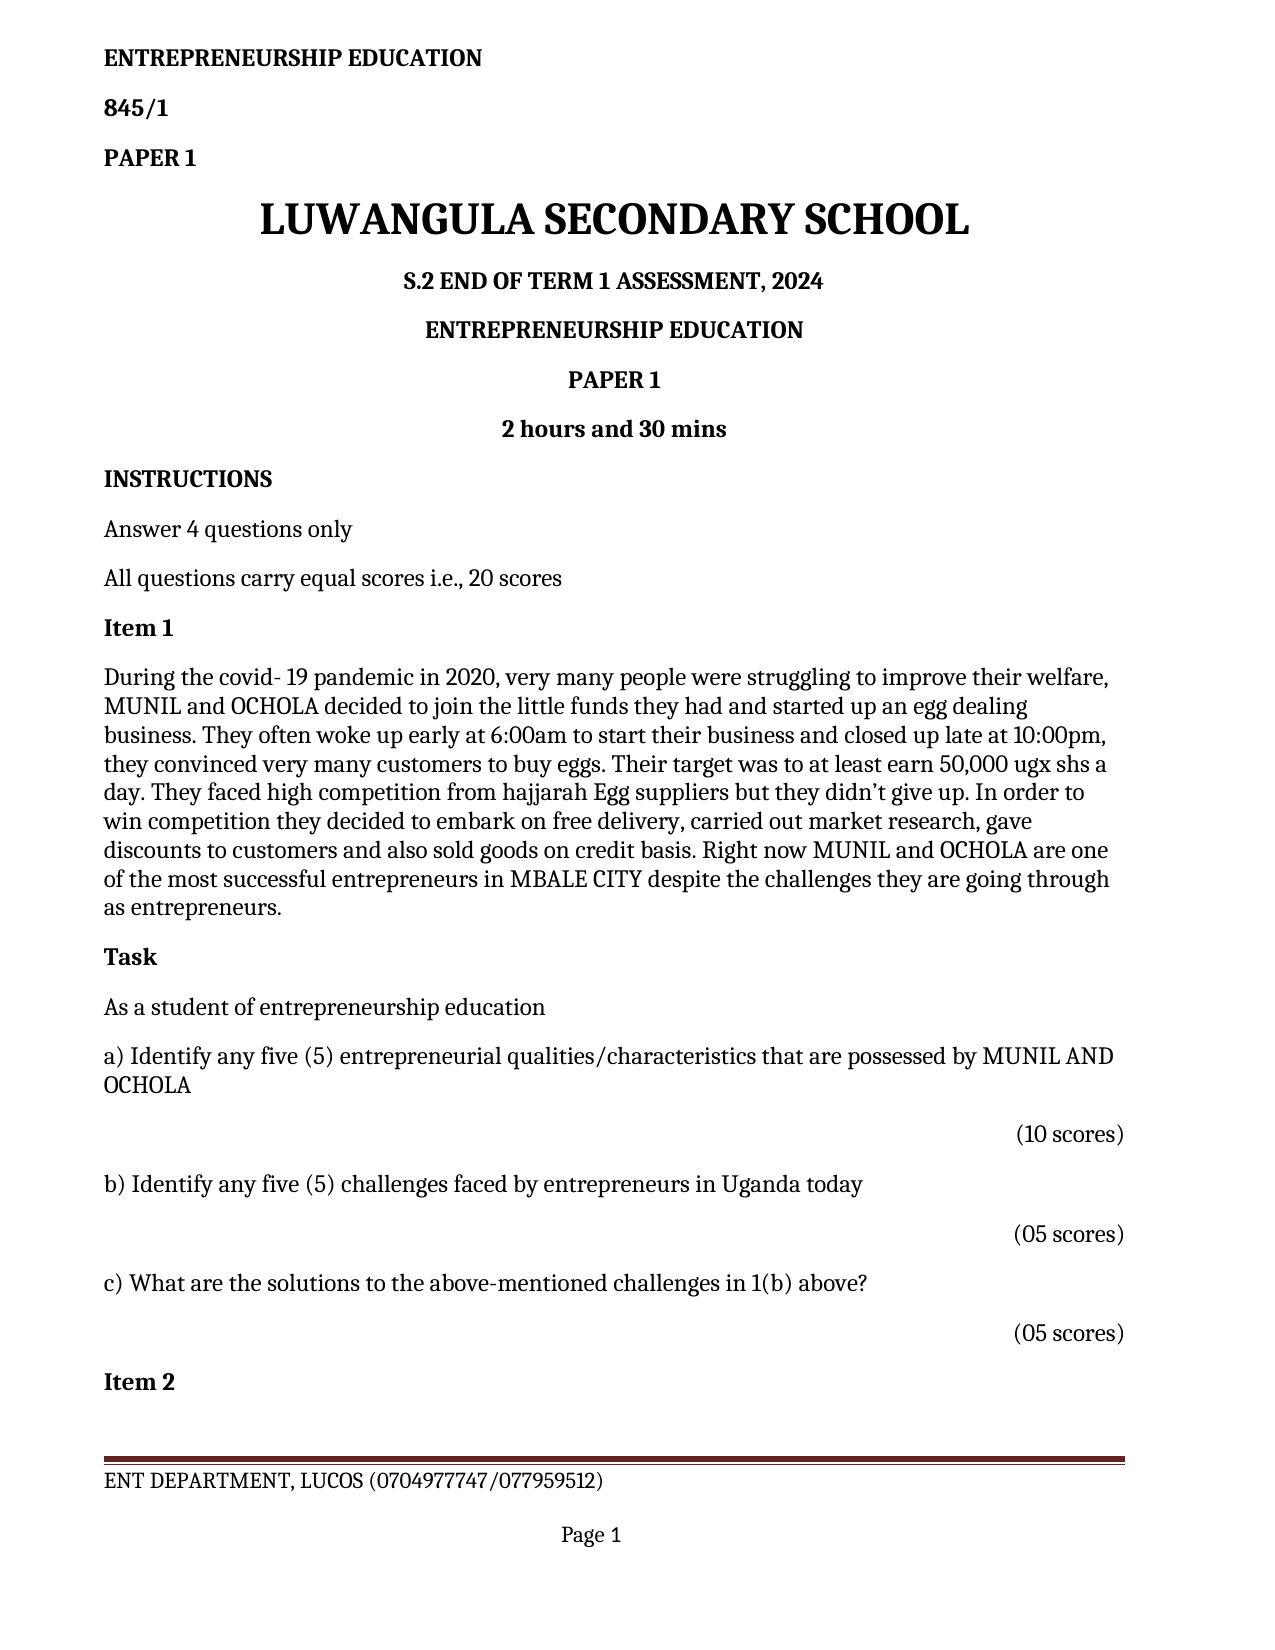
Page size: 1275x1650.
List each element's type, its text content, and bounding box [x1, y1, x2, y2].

text b) Identify any five (5) challenges faced by entrepreneurs in Uganda today [103, 1170, 1125, 1199]
text S.2 END OF TERM 1 ASSESSMENT, 2024 [103, 267, 1125, 295]
text c) What are the solutions to the above-mentioned challenges in 1(b) above? [103, 1269, 1125, 1298]
text As a student of entrepreneurship education [103, 992, 1125, 1021]
text ENTREPRENEURSHIP EDUCATION [103, 316, 1125, 345]
text Task [103, 943, 1125, 972]
text During the covid- 19 pandemic in 2020, very many people were struggling to improve their welfare, MUNIL and OCHOLA decided to join the little funds they had and started up an egg dealing business. They often woke up early at 6:00am to start their business and closed up late at 10:00pm, they convinced very many customers to buy eggs. Their target was to at least earn 50,000 ugx shs a day. They faced high competition from hajjarah Egg suppliers but they didn’t give up. In order to win competition they decided to embark on free delivery, carried out market research, gave discounts to customers and also sold goods on credit basis. Right now MUNIL and OCHOLA are one of the most successful entrepreneurs in MBALE CITY despite the challenges they are going through as entrepreneurs. [103, 663, 1125, 922]
text 845/1 [103, 94, 1125, 123]
text LUWANGULA SECONDARY SCHOOL [103, 193, 1125, 246]
text PAPER 1 [103, 143, 1125, 172]
text (05 scores) [103, 1219, 1125, 1248]
list (10 scores) [178, 1120, 1125, 1149]
text All questions carry equal scores i.e., 20 scores [103, 564, 1125, 593]
text INSTRUCTIONS [103, 465, 1125, 494]
text a) Identify any five (5) entrepreneurial qualities/characteristics that are possessed by MUNIL AND OCHOLA [103, 1042, 1125, 1099]
text Answer 4 questions only [103, 514, 1125, 543]
text 2 hours and 30 mins [103, 415, 1125, 444]
text Item 1 [103, 614, 1125, 642]
text (05 scores) [103, 1319, 1125, 1347]
text PAPER 1 [103, 366, 1125, 394]
text ENTREPRENEURSHIP EDUCATION [103, 44, 1125, 73]
text Item 2 [103, 1368, 1125, 1397]
